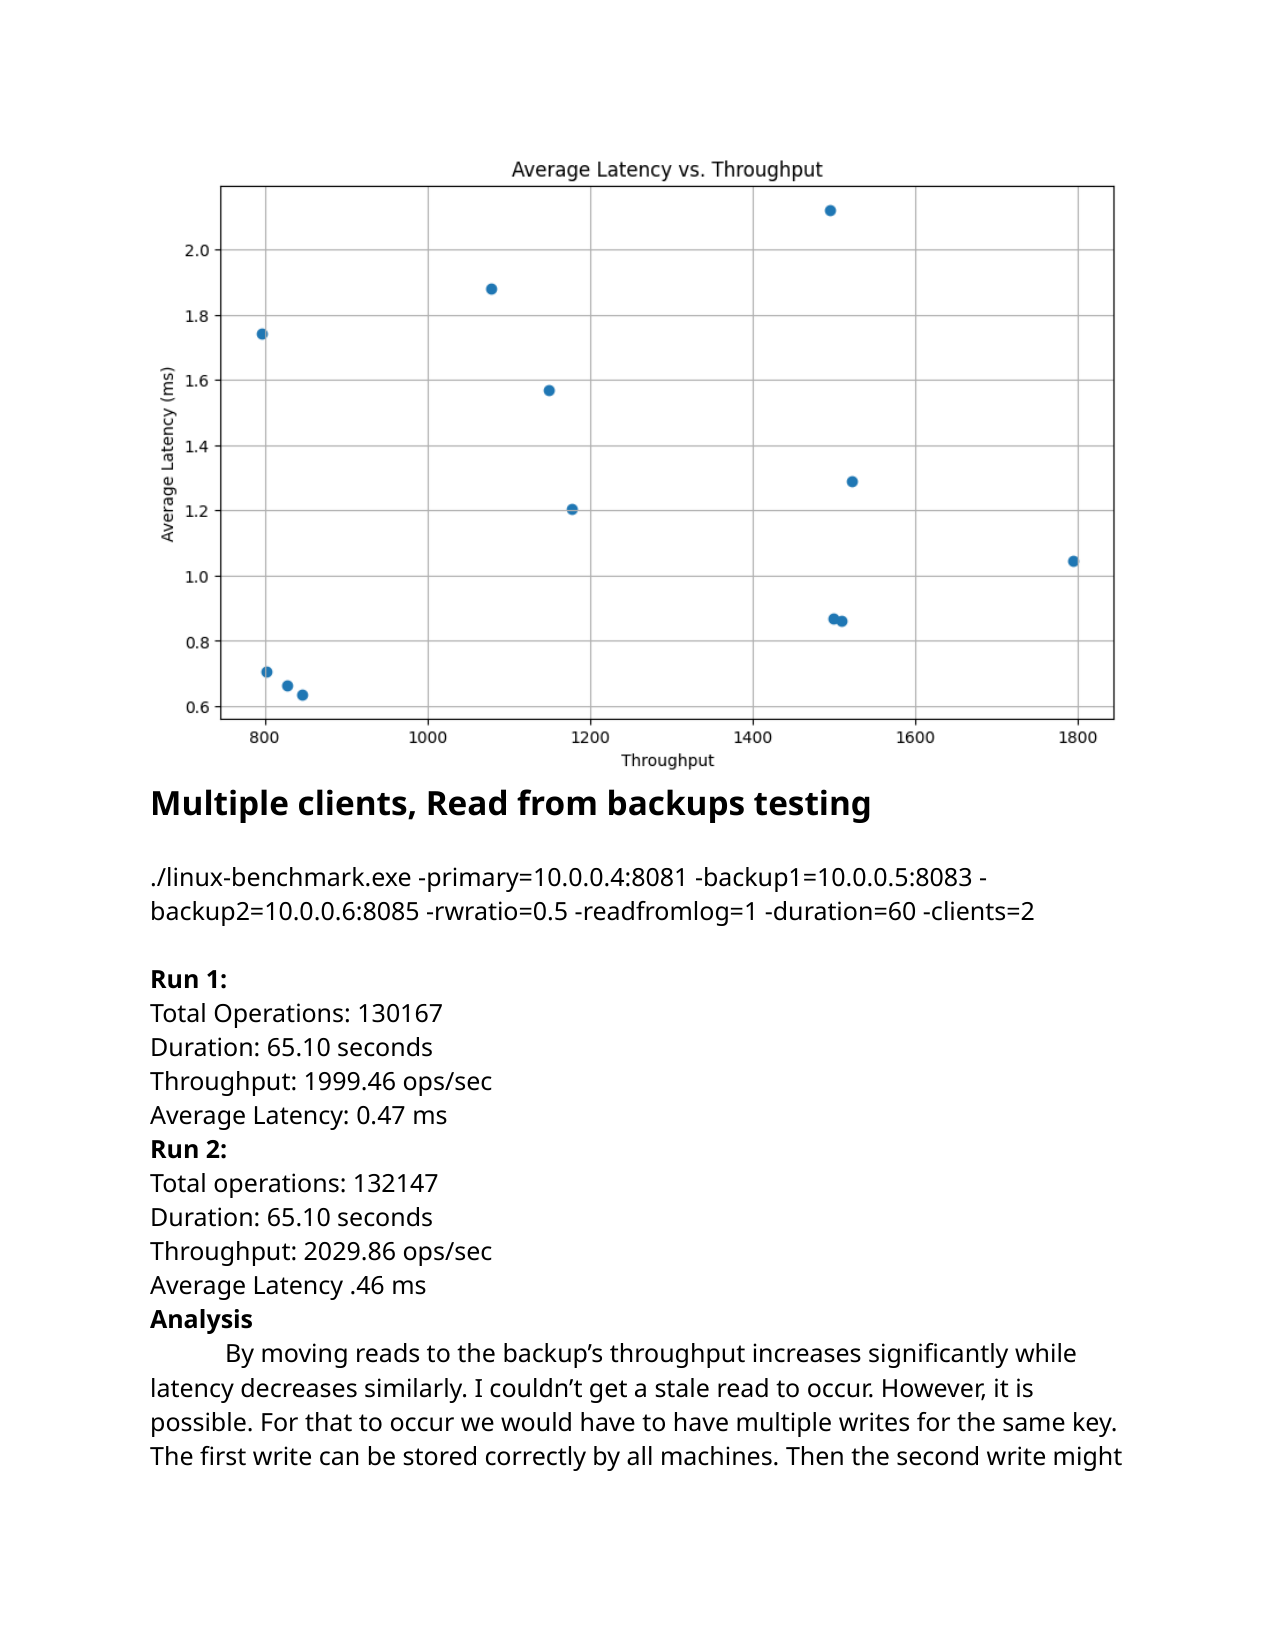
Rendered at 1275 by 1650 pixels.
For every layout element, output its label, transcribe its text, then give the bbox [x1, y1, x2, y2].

text Multiple clients, Read from backups testing [150, 780, 1125, 825]
text Throughput: 1999.46 ops/sec [150, 1064, 1125, 1098]
text Throughput: 2029.86 ops/sec [150, 1234, 1125, 1268]
text Duration: 65.10 seconds [150, 1029, 1125, 1064]
text Total operations: 132147 [150, 1166, 1125, 1200]
text Average Latency: 0.47 ms [150, 1098, 1125, 1132]
text ./linux-benchmark.exe -primary=10.0.0.4:8081 -backup1=10.0.0.5:8083 -backup2=10.0.0.6:8085 -rwratio=0.5 -readfromlog=1 -duration=60 -clients=2 [150, 859, 1125, 927]
text Run 2: [150, 1132, 1125, 1166]
text Analysis [150, 1302, 1125, 1336]
text Average Latency .46 ms [150, 1268, 1125, 1302]
text Total Operations: 130167 [150, 996, 1125, 1029]
text Duration: 65.10 seconds [150, 1200, 1125, 1234]
text Run 1: [150, 961, 1125, 996]
picture [150, 150, 1125, 780]
